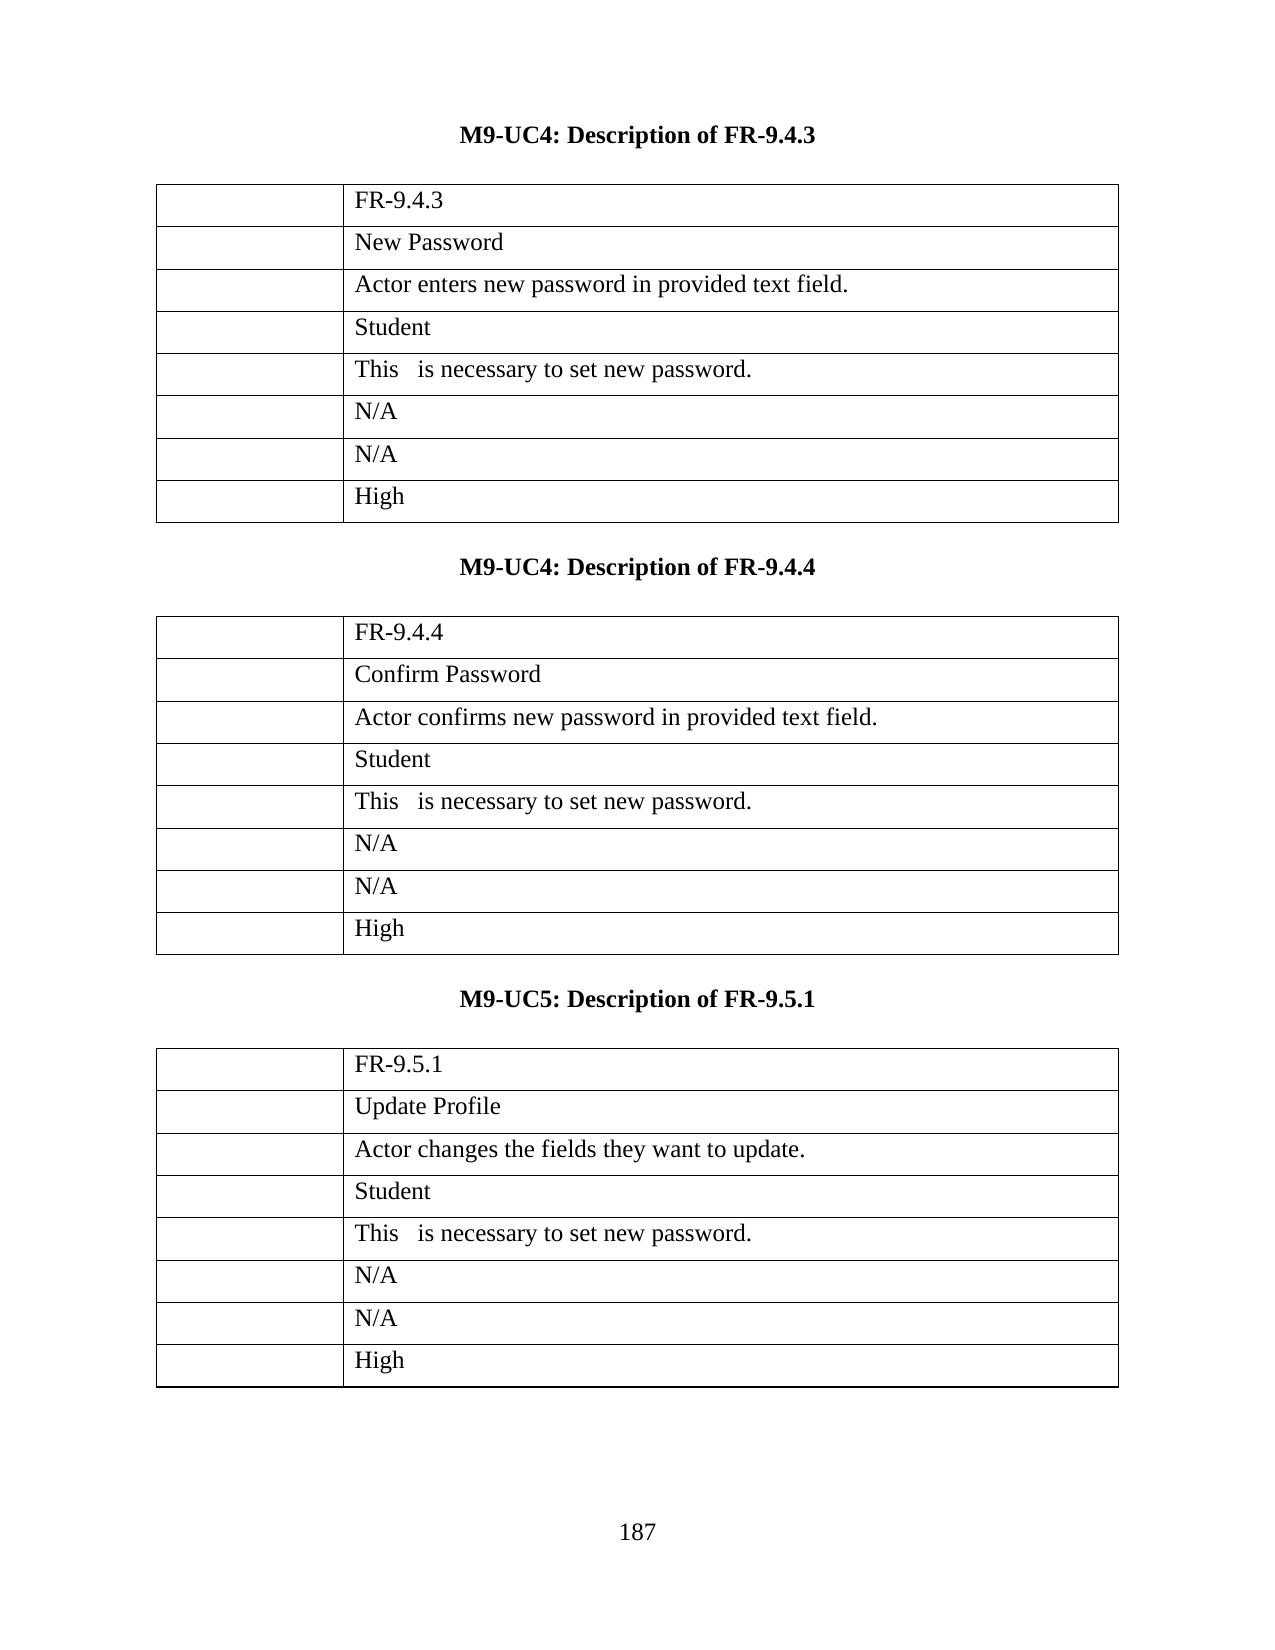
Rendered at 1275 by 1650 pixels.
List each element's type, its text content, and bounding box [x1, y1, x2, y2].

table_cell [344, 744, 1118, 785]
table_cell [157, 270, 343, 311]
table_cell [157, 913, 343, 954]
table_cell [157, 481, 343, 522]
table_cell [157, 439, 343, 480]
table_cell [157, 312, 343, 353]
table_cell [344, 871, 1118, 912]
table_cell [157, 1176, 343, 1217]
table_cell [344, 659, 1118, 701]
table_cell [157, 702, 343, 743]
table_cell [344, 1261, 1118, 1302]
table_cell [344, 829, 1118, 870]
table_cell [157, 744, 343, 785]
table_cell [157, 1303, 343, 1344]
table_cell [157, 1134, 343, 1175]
text M9-UC4: Description of FR-9.4.3 [120, 120, 1155, 149]
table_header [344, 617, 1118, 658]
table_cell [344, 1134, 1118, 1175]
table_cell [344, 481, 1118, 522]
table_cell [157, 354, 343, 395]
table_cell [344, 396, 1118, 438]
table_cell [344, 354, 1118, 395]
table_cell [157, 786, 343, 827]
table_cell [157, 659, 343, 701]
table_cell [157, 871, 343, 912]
text M9-UC5: Description of FR-9.5.1 [120, 984, 1155, 1013]
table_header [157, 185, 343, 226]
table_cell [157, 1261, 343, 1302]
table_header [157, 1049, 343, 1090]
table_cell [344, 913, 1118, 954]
text M9-UC4: Description of FR-9.4.4 [120, 552, 1155, 581]
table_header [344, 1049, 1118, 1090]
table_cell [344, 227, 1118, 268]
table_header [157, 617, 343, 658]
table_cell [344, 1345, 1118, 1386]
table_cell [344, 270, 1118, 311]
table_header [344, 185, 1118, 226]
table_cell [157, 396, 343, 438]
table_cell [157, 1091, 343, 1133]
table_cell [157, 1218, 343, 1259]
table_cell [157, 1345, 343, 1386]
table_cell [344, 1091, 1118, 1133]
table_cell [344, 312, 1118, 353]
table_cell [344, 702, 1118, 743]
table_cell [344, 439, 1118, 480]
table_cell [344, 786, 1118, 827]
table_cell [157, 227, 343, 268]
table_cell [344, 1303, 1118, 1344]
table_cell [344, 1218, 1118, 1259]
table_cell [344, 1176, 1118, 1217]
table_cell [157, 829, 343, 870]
